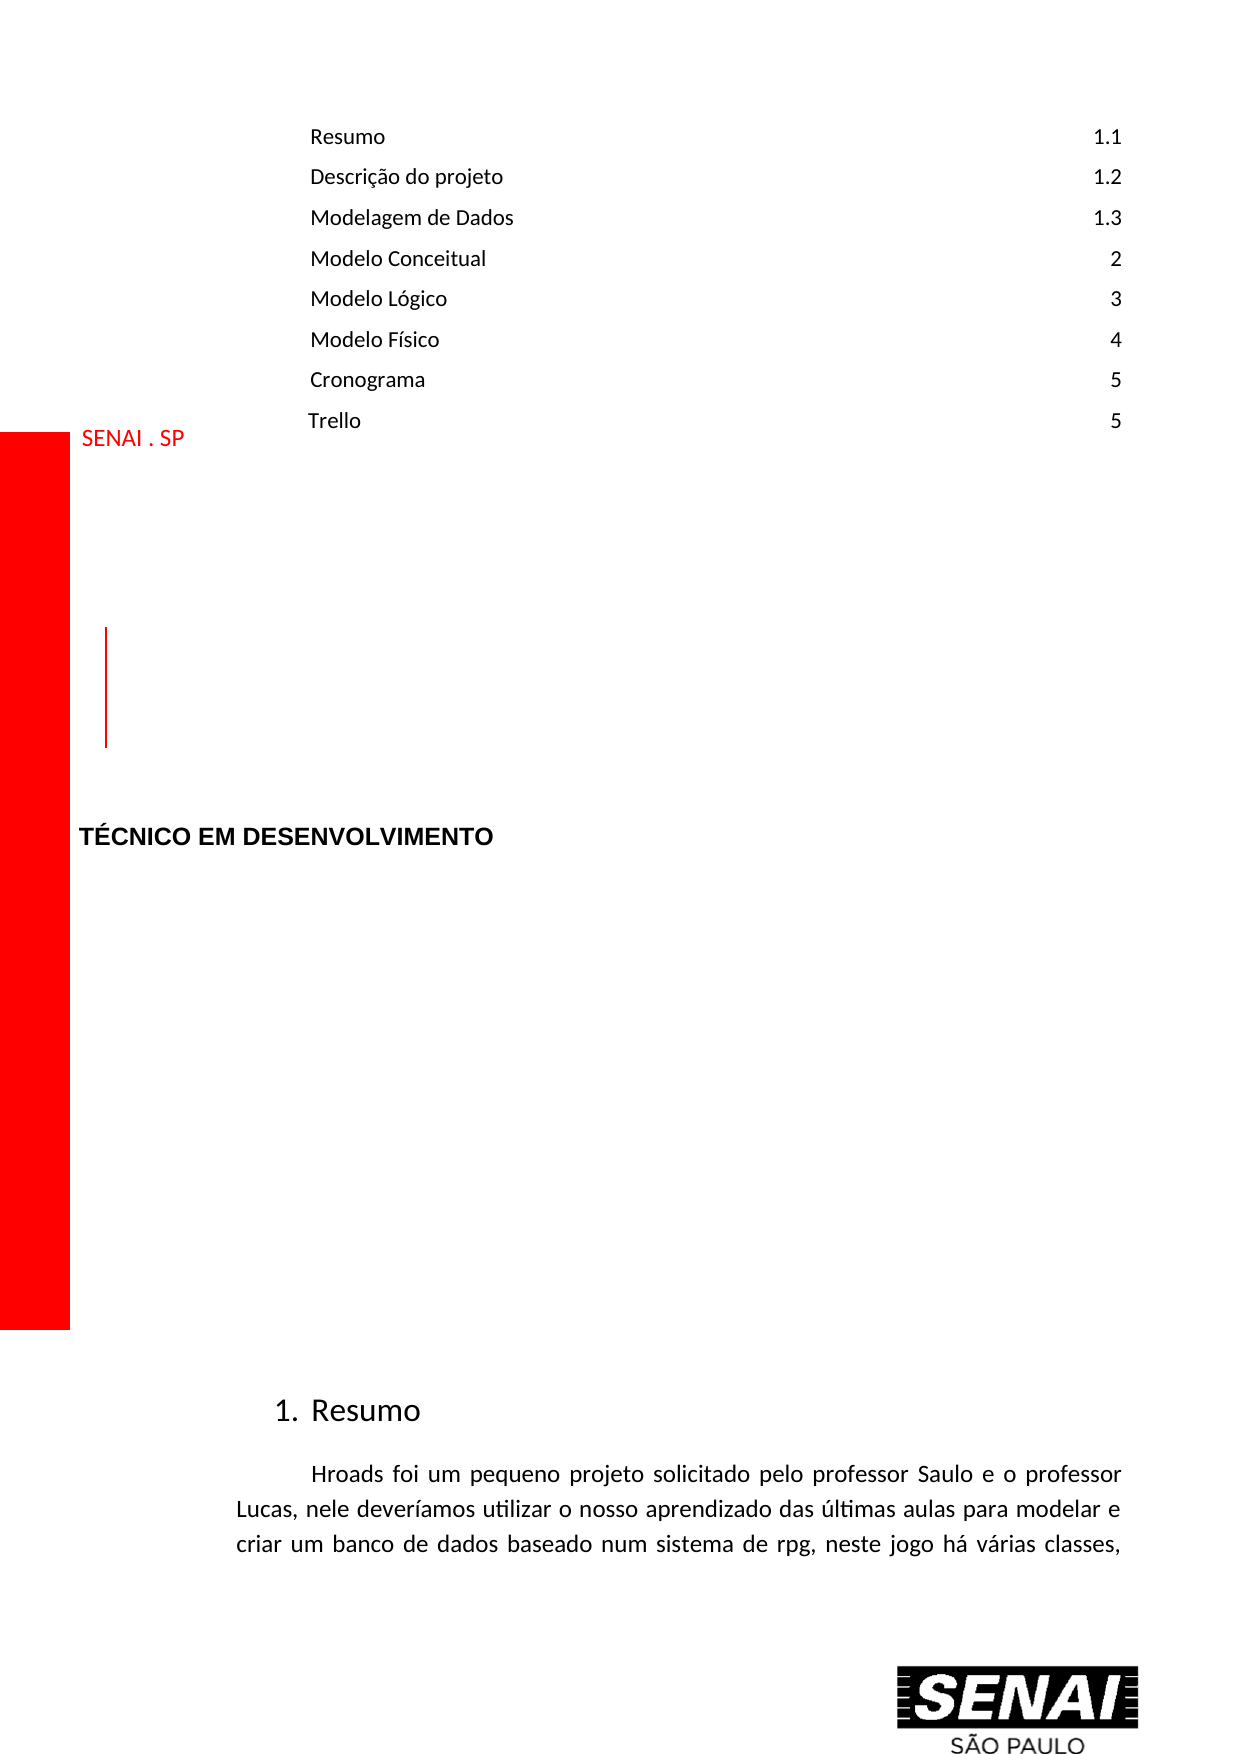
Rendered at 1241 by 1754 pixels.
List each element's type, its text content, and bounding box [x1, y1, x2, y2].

subtitle Resumo [274, 1389, 1123, 1430]
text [236, 1458, 1123, 1559]
picture [897, 1659, 1143, 1754]
